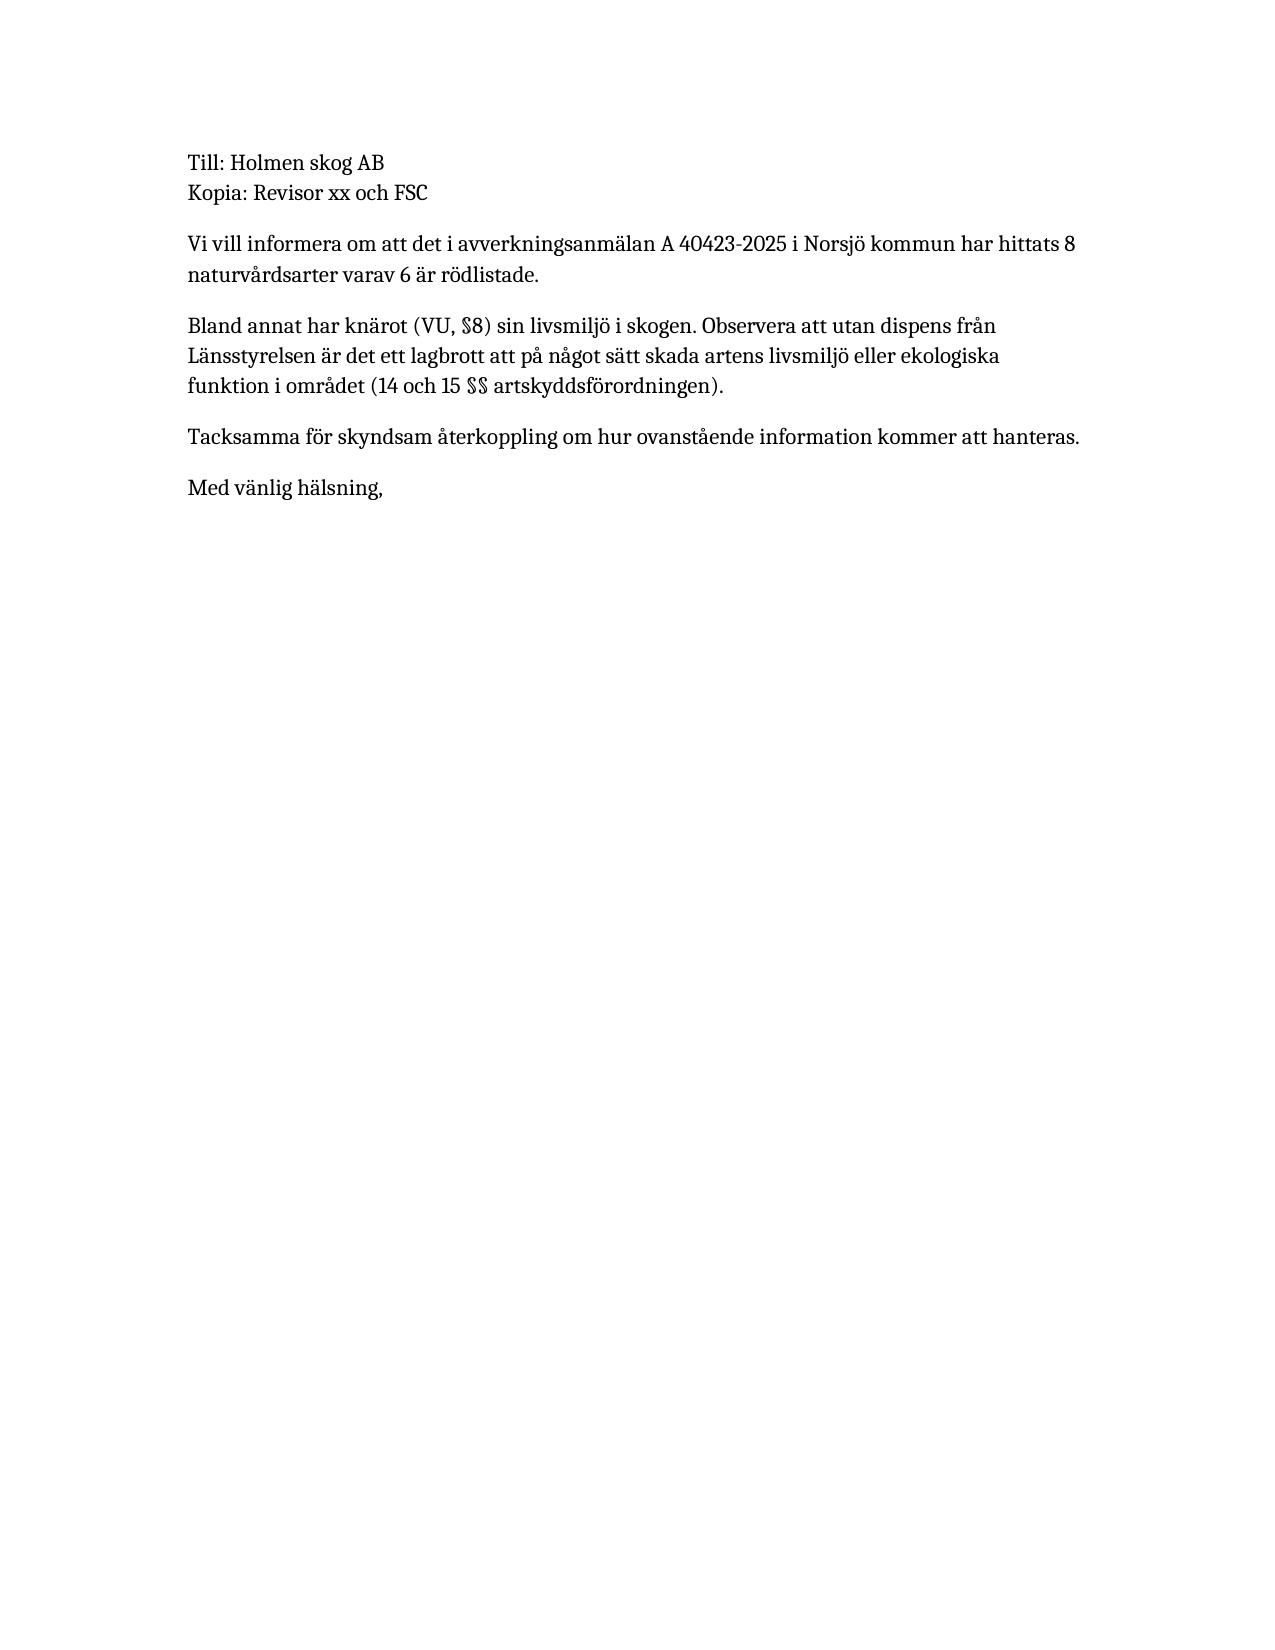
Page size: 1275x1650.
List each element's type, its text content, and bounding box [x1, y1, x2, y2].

text Till: Holmen skog AB Kopia: Revisor xx och FSC [187, 150, 1087, 207]
text Vi vill informera om att det i avverkningsanmälan A 40423-2025 i Norsjö kommun har hittats 8 naturvårdsarter varav 6 är rödlistade. [187, 231, 1087, 288]
text Bland annat har knärot (VU, §8) sin livsmiljö i skogen. Observera att utan dispens från Länsstyrelsen är det ett lagbrott att på något sätt skada artens livsmiljö eller ekologiska funktion i området (14 och 15 §§ artskyddsförordningen). [187, 312, 1087, 399]
text Tacksamma för skyndsam återkoppling om hur ovanstående information kommer att hanteras. [187, 424, 1087, 450]
text Med vänlig hälsning, [187, 475, 1087, 532]
